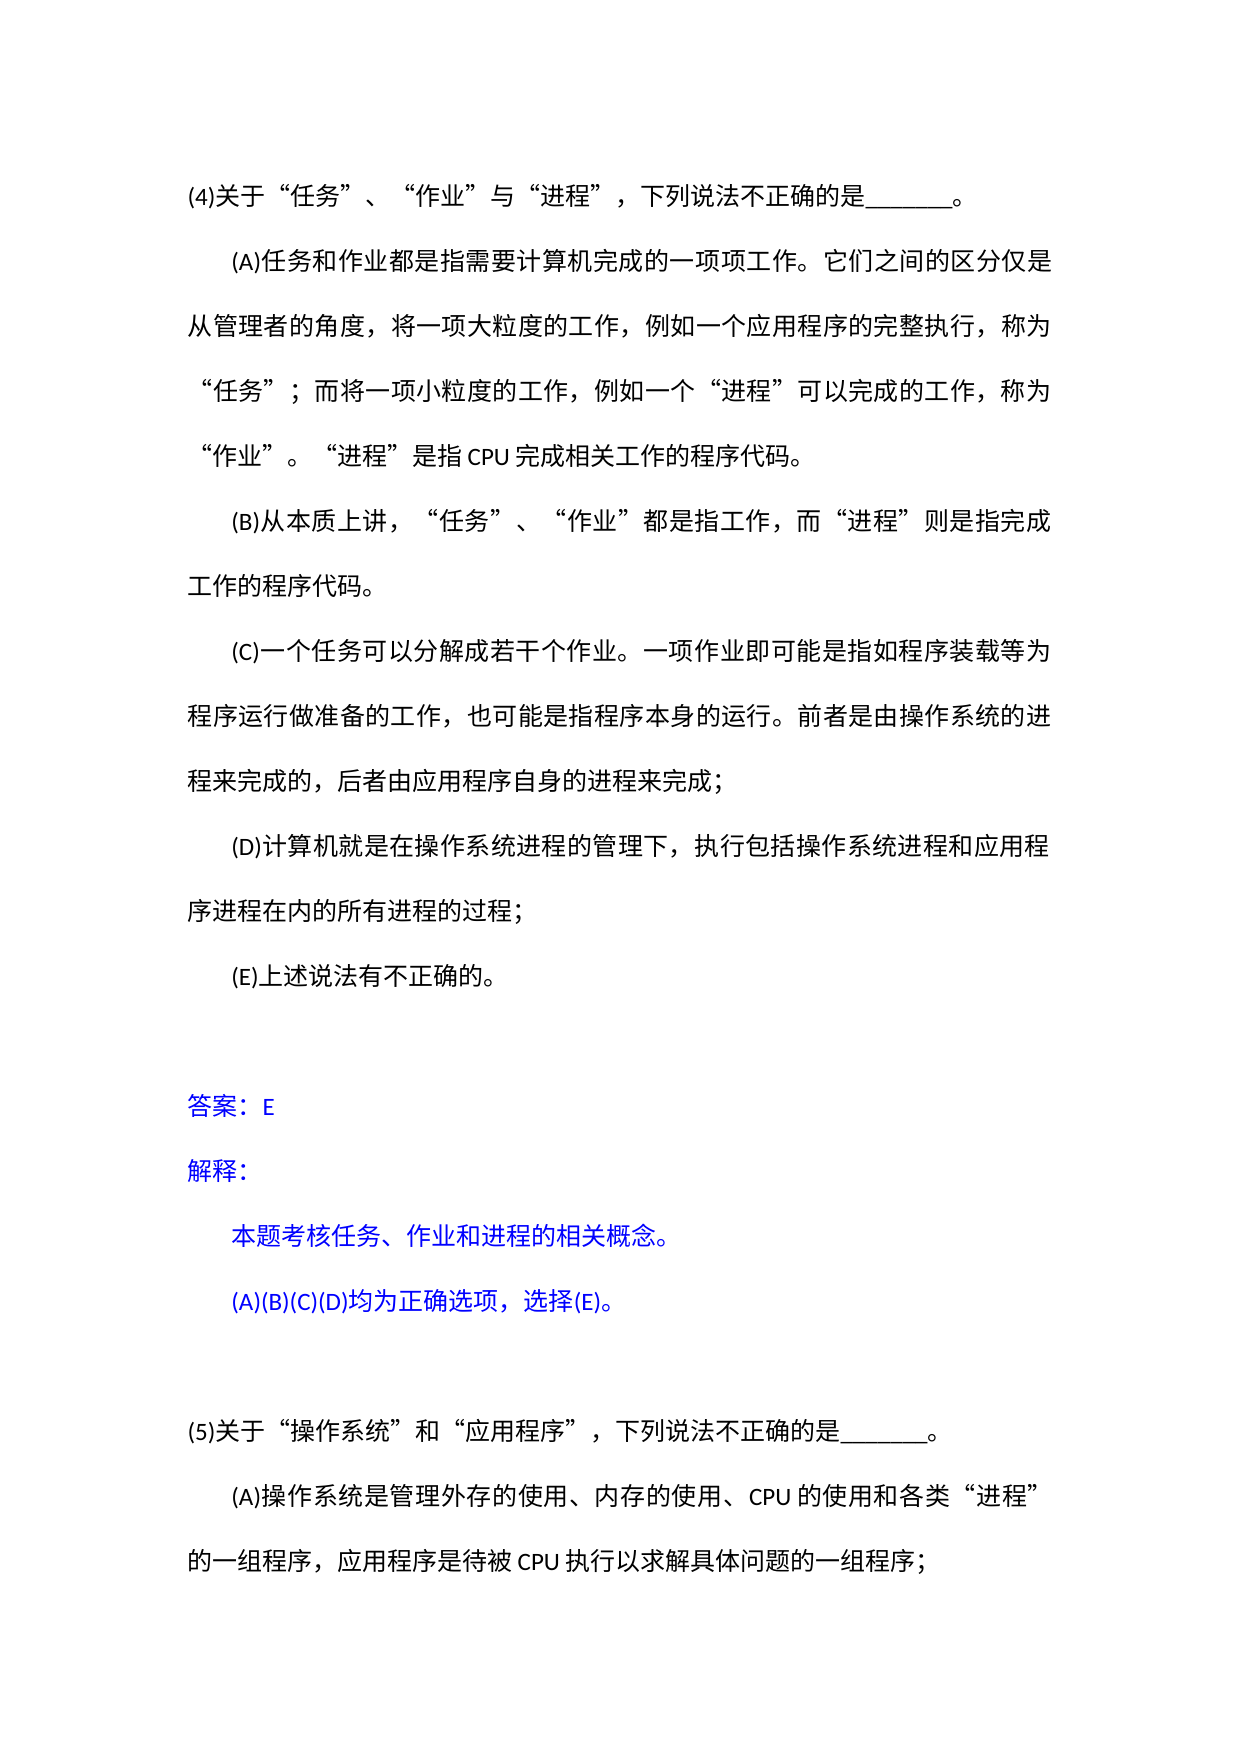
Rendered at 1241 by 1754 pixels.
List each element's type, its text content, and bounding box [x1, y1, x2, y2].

text (A)任务和作业都是指需要计算机完成的一项项工作。它们之间的区分仅是从管理者的角度，将一项大粒度的工作，例如一个应用程序的完整执行，称为“任务”；而将一项小粒度的工作，例如一个“进程”可以完成的工作，称为“作业”。“进程”是指CPU完成相关工作的程序代码。 [187, 227, 1053, 487]
text (4)关于“任务”、“作业”与“进程”，下列说法不正确的是_______。 [187, 162, 1053, 227]
text (E)上述说法有不正确的。 [187, 942, 1053, 1007]
text (A)(B)(C)(D)均为正确选项，选择(E)。 [187, 1267, 1053, 1332]
text (5)关于“操作系统”和“应用程序”，下列说法不正确的是_______。 [187, 1397, 1053, 1462]
text 本题考核任务、作业和进程的相关概念。 [187, 1202, 1053, 1267]
text (B)从本质上讲，“任务”、“作业”都是指工作，而“进程”则是指完成工作的程序代码。 [187, 487, 1053, 617]
text (A)操作系统是管理外存的使用、内存的使用、CPU的使用和各类“进程”的一组程序，应用程序是待被CPU执行以求解具体问题的一组程序； [187, 1462, 1053, 1592]
text 答案：E [187, 1072, 1053, 1137]
text 解释： [187, 1137, 1053, 1202]
text (C)一个任务可以分解成若干个作业。一项作业即可能是指如程序装载等为程序运行做准备的工作，也可能是指程序本身的运行。前者是由操作系统的进程来完成的，后者由应用程序自身的进程来完成； [187, 617, 1053, 812]
text (D)计算机就是在操作系统进程的管理下，执行包括操作系统进程和应用程序进程在内的所有进程的过程； [187, 812, 1053, 942]
